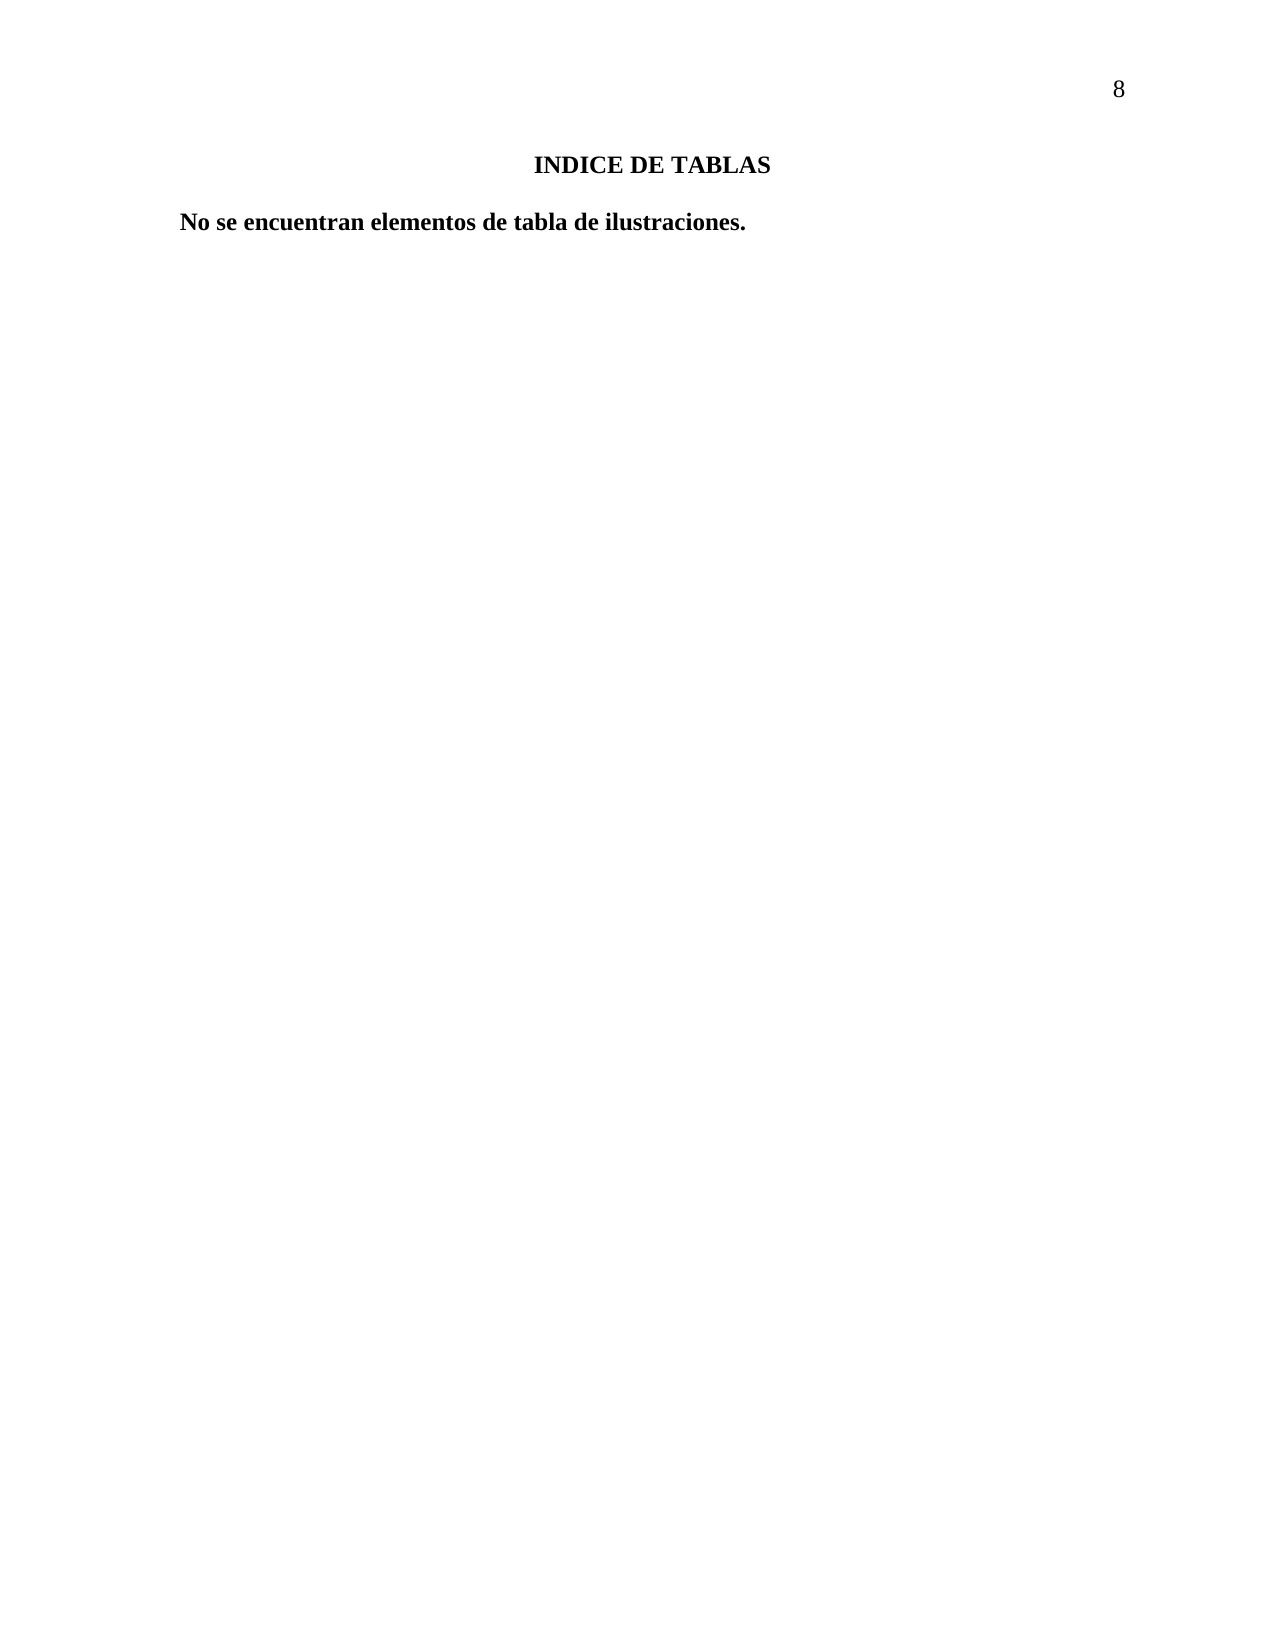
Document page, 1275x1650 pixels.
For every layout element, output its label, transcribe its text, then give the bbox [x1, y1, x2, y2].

text INDICE DE TABLAS [150, 150, 1125, 179]
text No se encuentran elementos de tabla de ilustraciones. [150, 207, 1125, 236]
